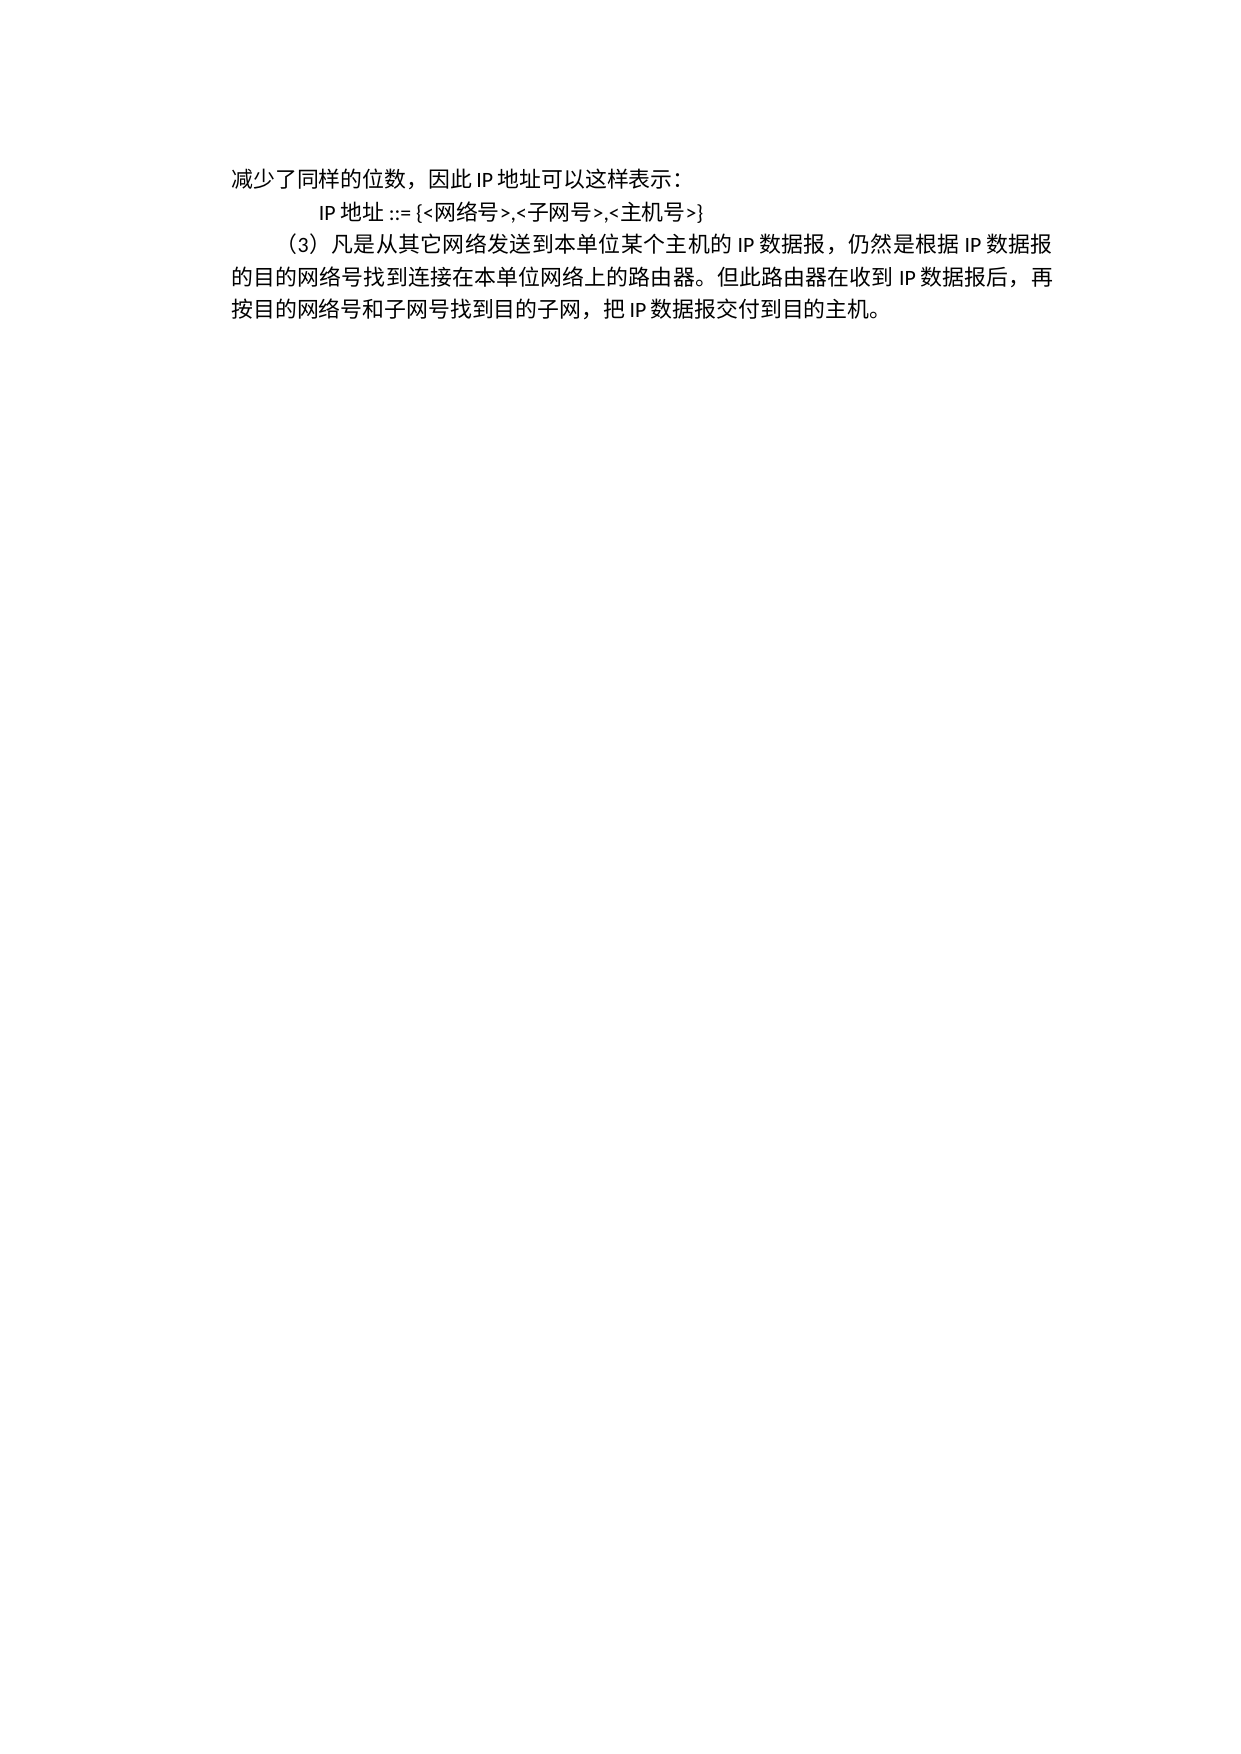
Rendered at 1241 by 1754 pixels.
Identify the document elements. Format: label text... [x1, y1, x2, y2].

list （3）凡是从其它网络发送到本单位某个主机的IP数据报，仍然是根据IP数据报的目的网络号找到连接在本单位网络上的路由器。但此路由器在收到IP数据报后，再按目的网络号和子网号找到目的子网，把IP数据报交付到目的主机。 [231, 227, 1053, 324]
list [231, 162, 1053, 194]
list IP地址 ::= {<网络号>,<子网号>,<主机号>} [275, 194, 1053, 227]
